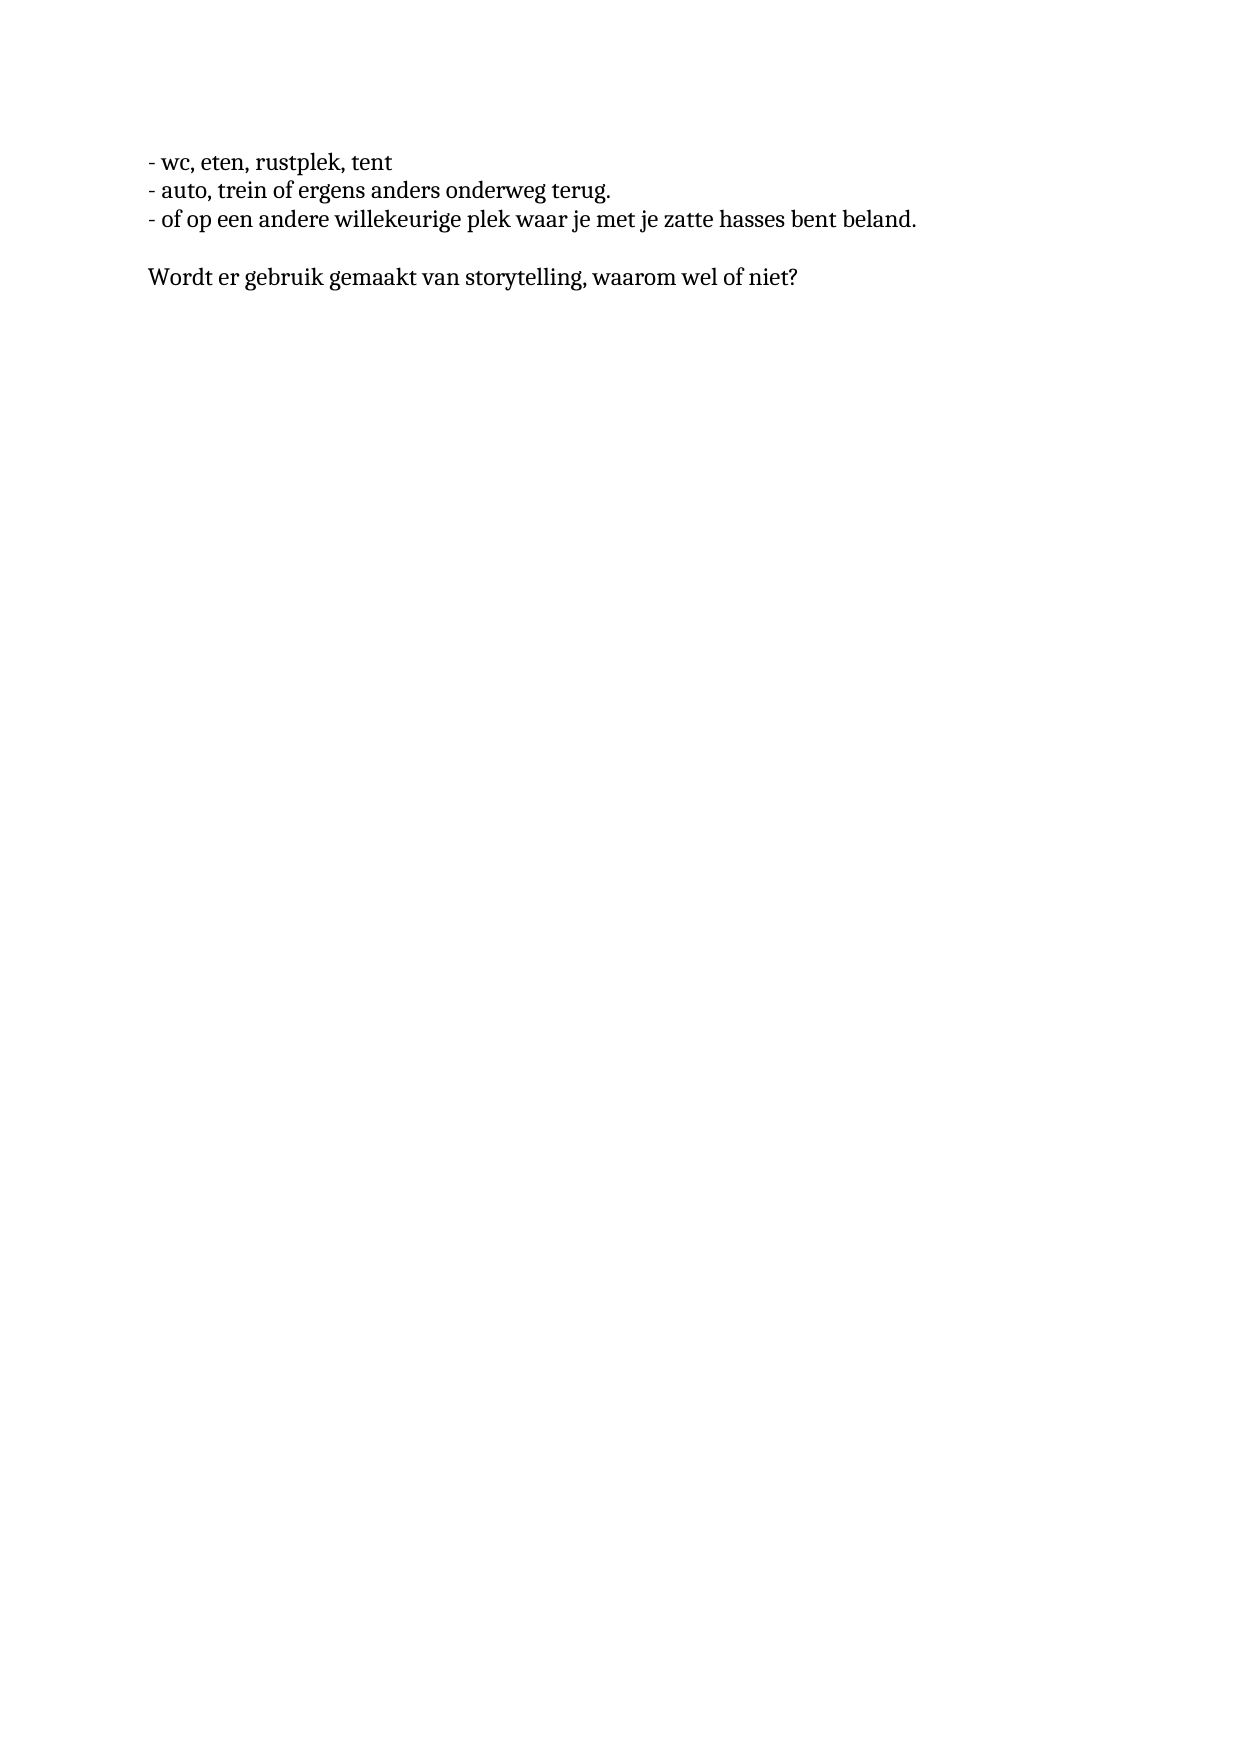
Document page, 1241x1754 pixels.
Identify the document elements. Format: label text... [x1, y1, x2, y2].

text - of op een andere willekeurige plek waar je met je zatte hasses bent beland. [148, 205, 1093, 234]
text Wordt er gebruik gemaakt van storytelling, waarom wel of niet? [148, 263, 1093, 291]
text - wc, eten, rustplek, tent [148, 148, 1093, 176]
text - auto, trein of ergens anders onderweg terug. [148, 176, 1093, 205]
